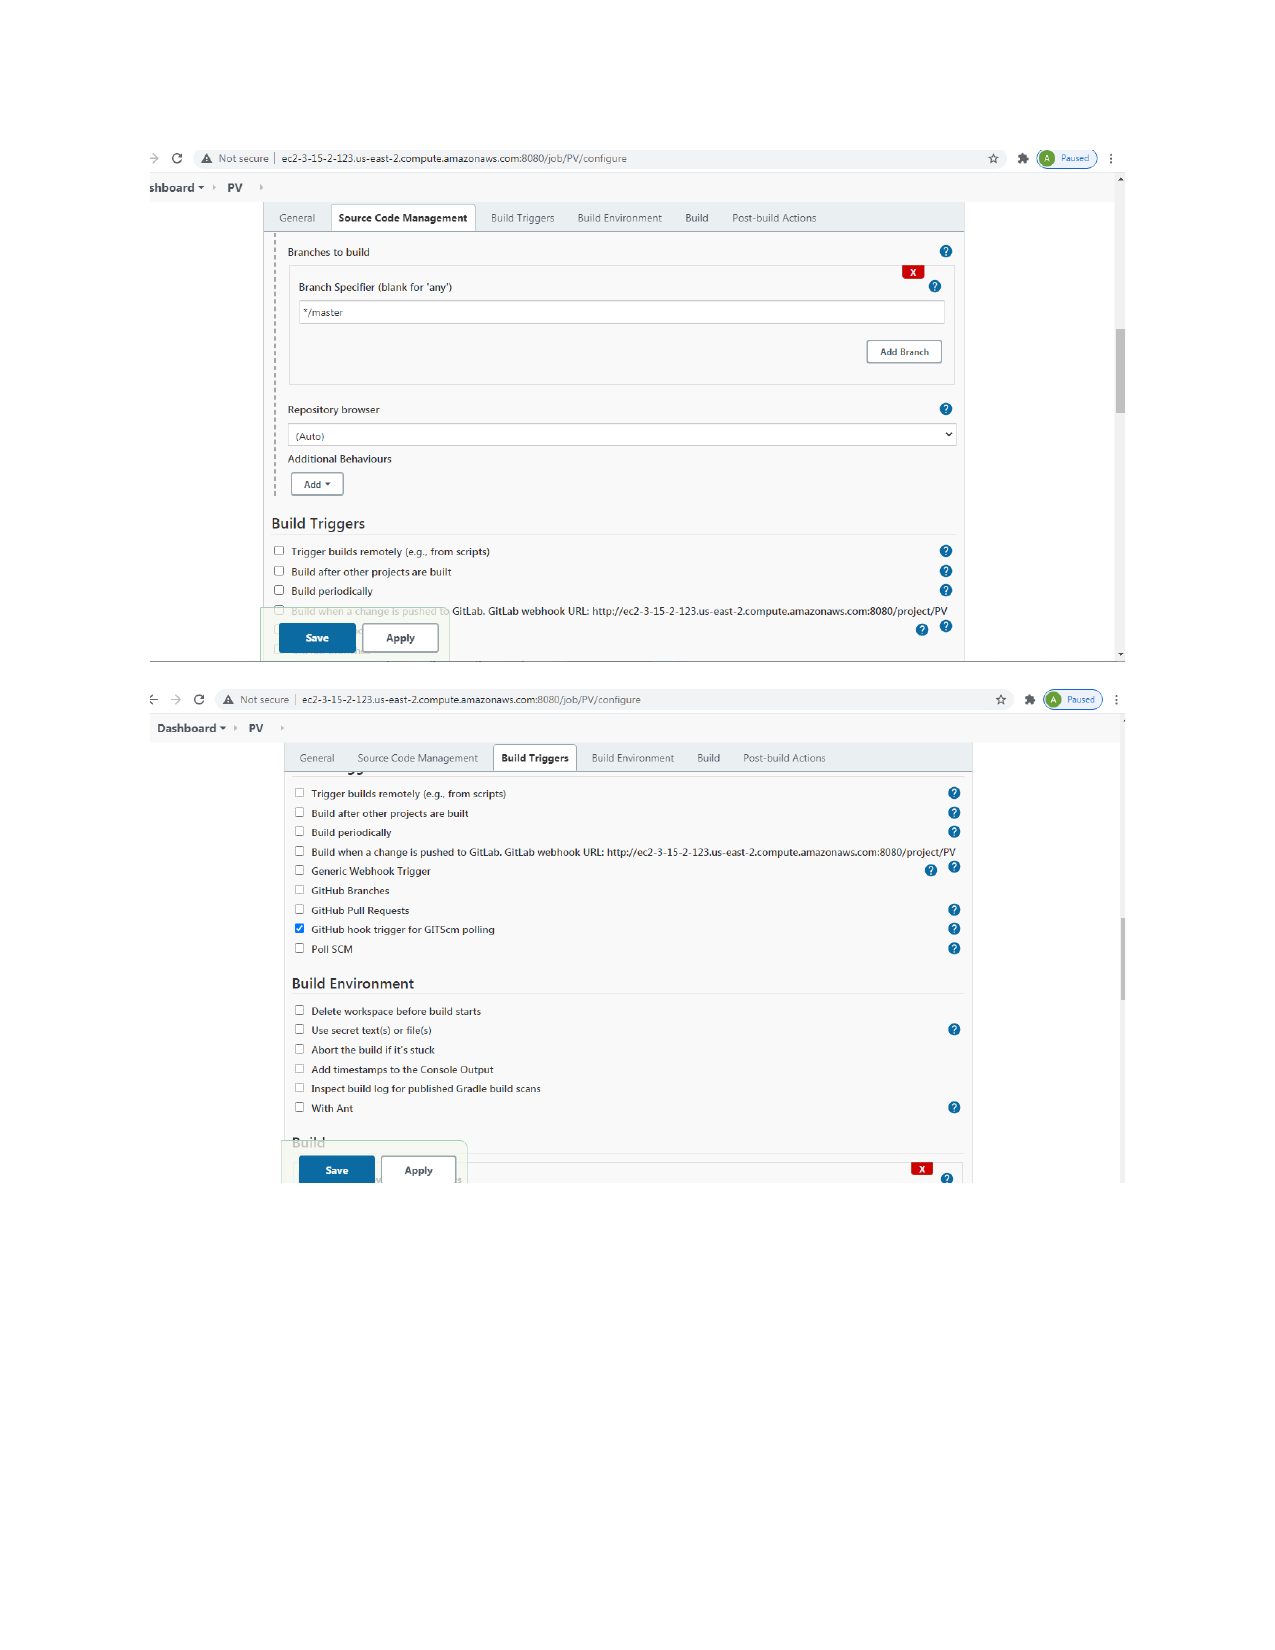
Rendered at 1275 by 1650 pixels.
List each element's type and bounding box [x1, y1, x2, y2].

picture [150, 150, 1125, 662]
picture [150, 686, 1125, 1183]
